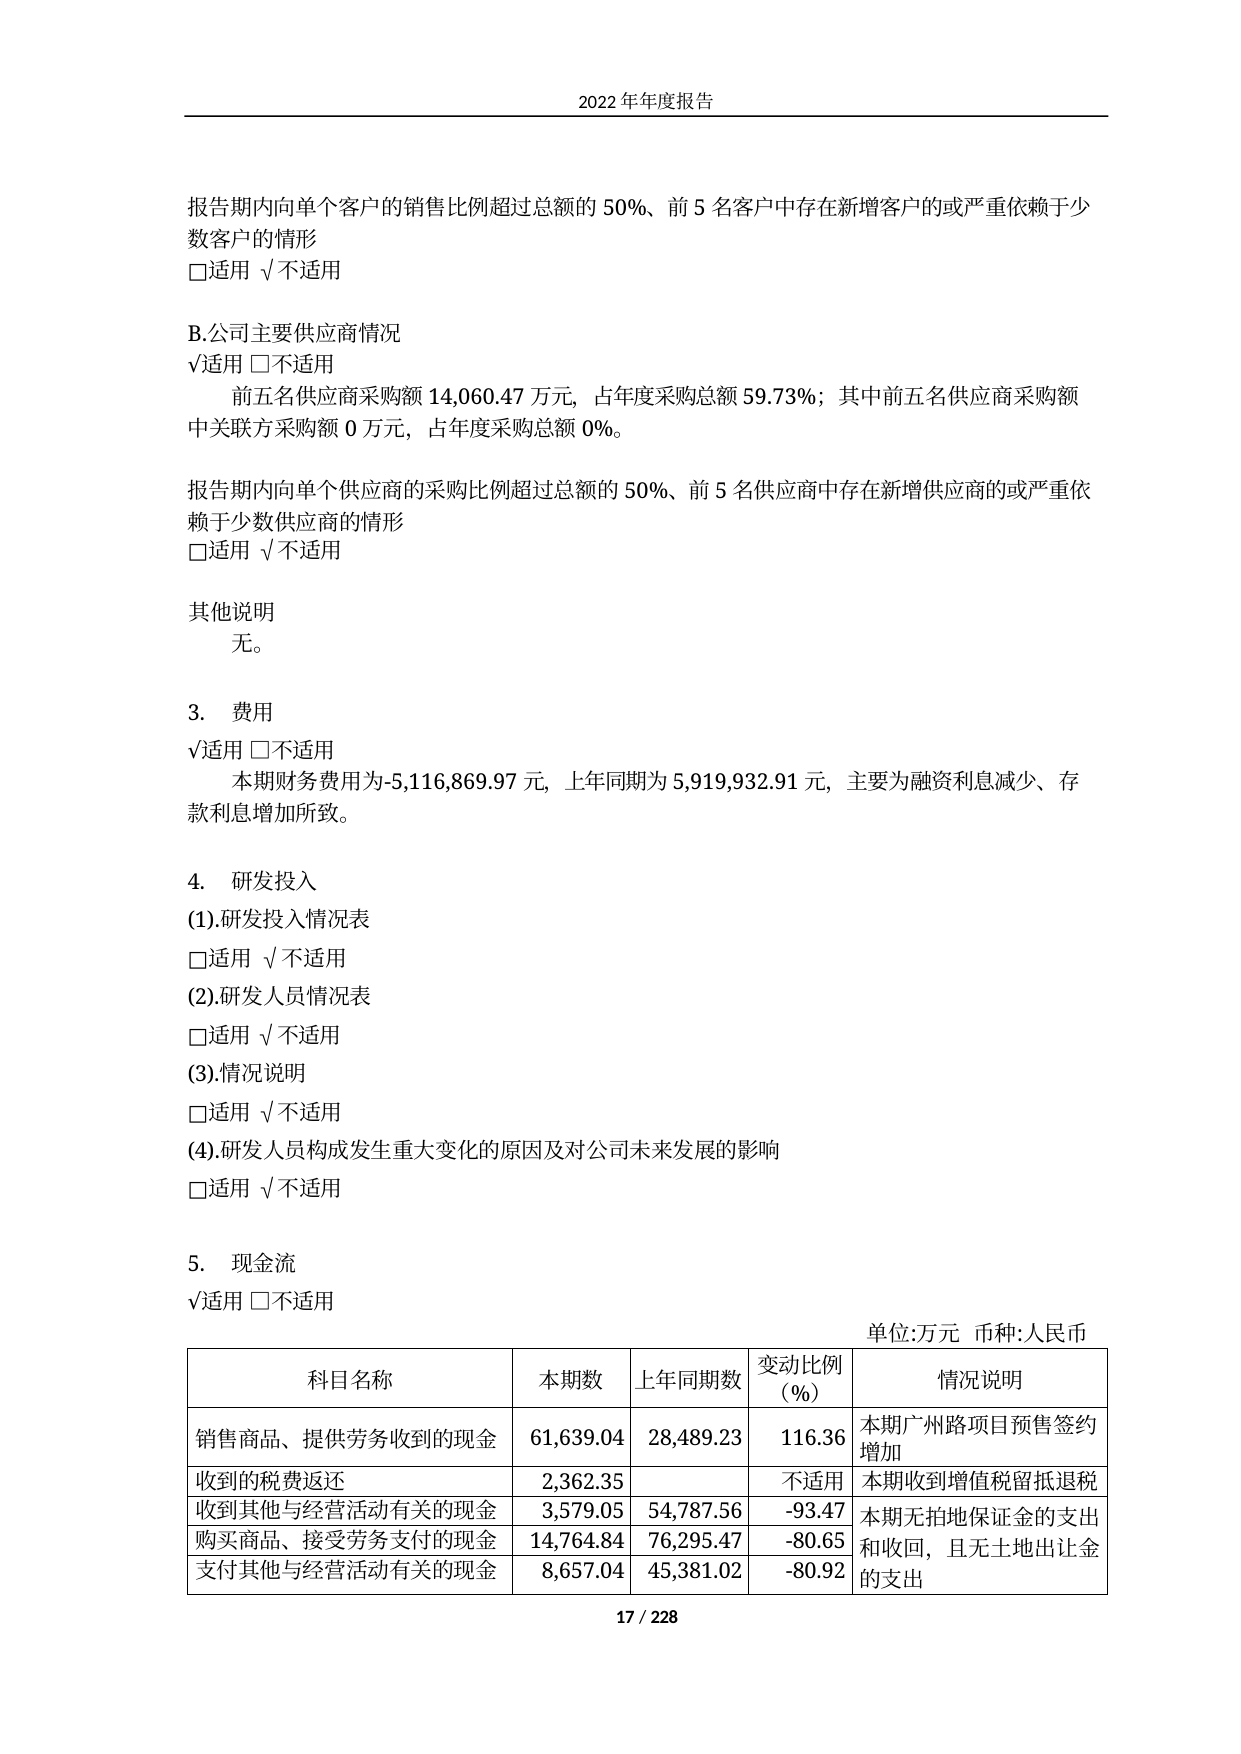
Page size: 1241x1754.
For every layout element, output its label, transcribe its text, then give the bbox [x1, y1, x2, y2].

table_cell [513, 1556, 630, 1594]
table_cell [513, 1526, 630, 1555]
text √适用 □不适用 [187, 1284, 1130, 1316]
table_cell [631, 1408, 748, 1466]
text □适用 √不适用 (2).研发人员情况表 [187, 941, 386, 1011]
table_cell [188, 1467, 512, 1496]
text □适用 √不适用 [187, 537, 1130, 564]
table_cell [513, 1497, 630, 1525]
text (1).研发投入情况表 [187, 902, 1130, 934]
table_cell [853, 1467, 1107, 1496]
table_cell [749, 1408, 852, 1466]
text √适用 □不适用 [187, 733, 1130, 764]
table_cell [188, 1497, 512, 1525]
text √适用 □不适用 [187, 348, 1130, 379]
text 报告期内向单个客户的销售比例超过总额的 50%、前 5 名客户中存在新增客户的或严重依赖于少数客户的情形 [187, 191, 1102, 254]
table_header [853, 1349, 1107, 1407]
text 本期财务费用为-5,116,869.97 元，上年同期为 5,919,932.91 元，主要为融资利息减少、存款利息增加所致。 [187, 764, 1090, 828]
text 其他说明 [121, 595, 275, 626]
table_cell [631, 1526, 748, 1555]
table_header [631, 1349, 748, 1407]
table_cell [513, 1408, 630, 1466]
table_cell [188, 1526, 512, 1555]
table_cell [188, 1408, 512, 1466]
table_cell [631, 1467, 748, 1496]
list 费用 [187, 695, 1130, 726]
text (4).研发人员构成发生重大变化的原因及对公司未来发展的影响 [187, 1133, 1130, 1165]
text 单位:万元 币种:人民币 [867, 1316, 1130, 1348]
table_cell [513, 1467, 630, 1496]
text 前五名供应商采购额 14,060.47 万元，占年度采购总额 59.73%；其中前五名供应商采购额中关联方采购额 0 万元，占年度采购总额 0%。 [187, 379, 1090, 443]
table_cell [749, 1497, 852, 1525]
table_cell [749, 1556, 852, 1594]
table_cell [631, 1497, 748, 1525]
text □适用 √不适用 [187, 254, 1130, 285]
list 研发投入 [187, 864, 1130, 896]
text □适用 √不适用 [187, 1095, 1130, 1127]
list 现金流 [187, 1246, 1130, 1277]
text □适用 √不适用 (3).情况说明 [187, 1018, 352, 1088]
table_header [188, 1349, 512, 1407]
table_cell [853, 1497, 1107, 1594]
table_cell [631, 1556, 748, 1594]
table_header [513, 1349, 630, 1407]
text □适用 √不适用 [187, 1171, 1130, 1203]
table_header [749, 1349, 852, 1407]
text B.公司主要供应商情况 [187, 316, 1130, 347]
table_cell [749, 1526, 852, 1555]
text 报告期内向单个供应商的采购比例超过总额的 50%、前 5 名供应商中存在新增供应商的或严重依赖于少数供应商的情形 [187, 473, 1102, 536]
text 无。 [121, 627, 275, 658]
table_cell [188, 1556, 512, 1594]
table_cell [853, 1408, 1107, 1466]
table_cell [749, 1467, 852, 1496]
